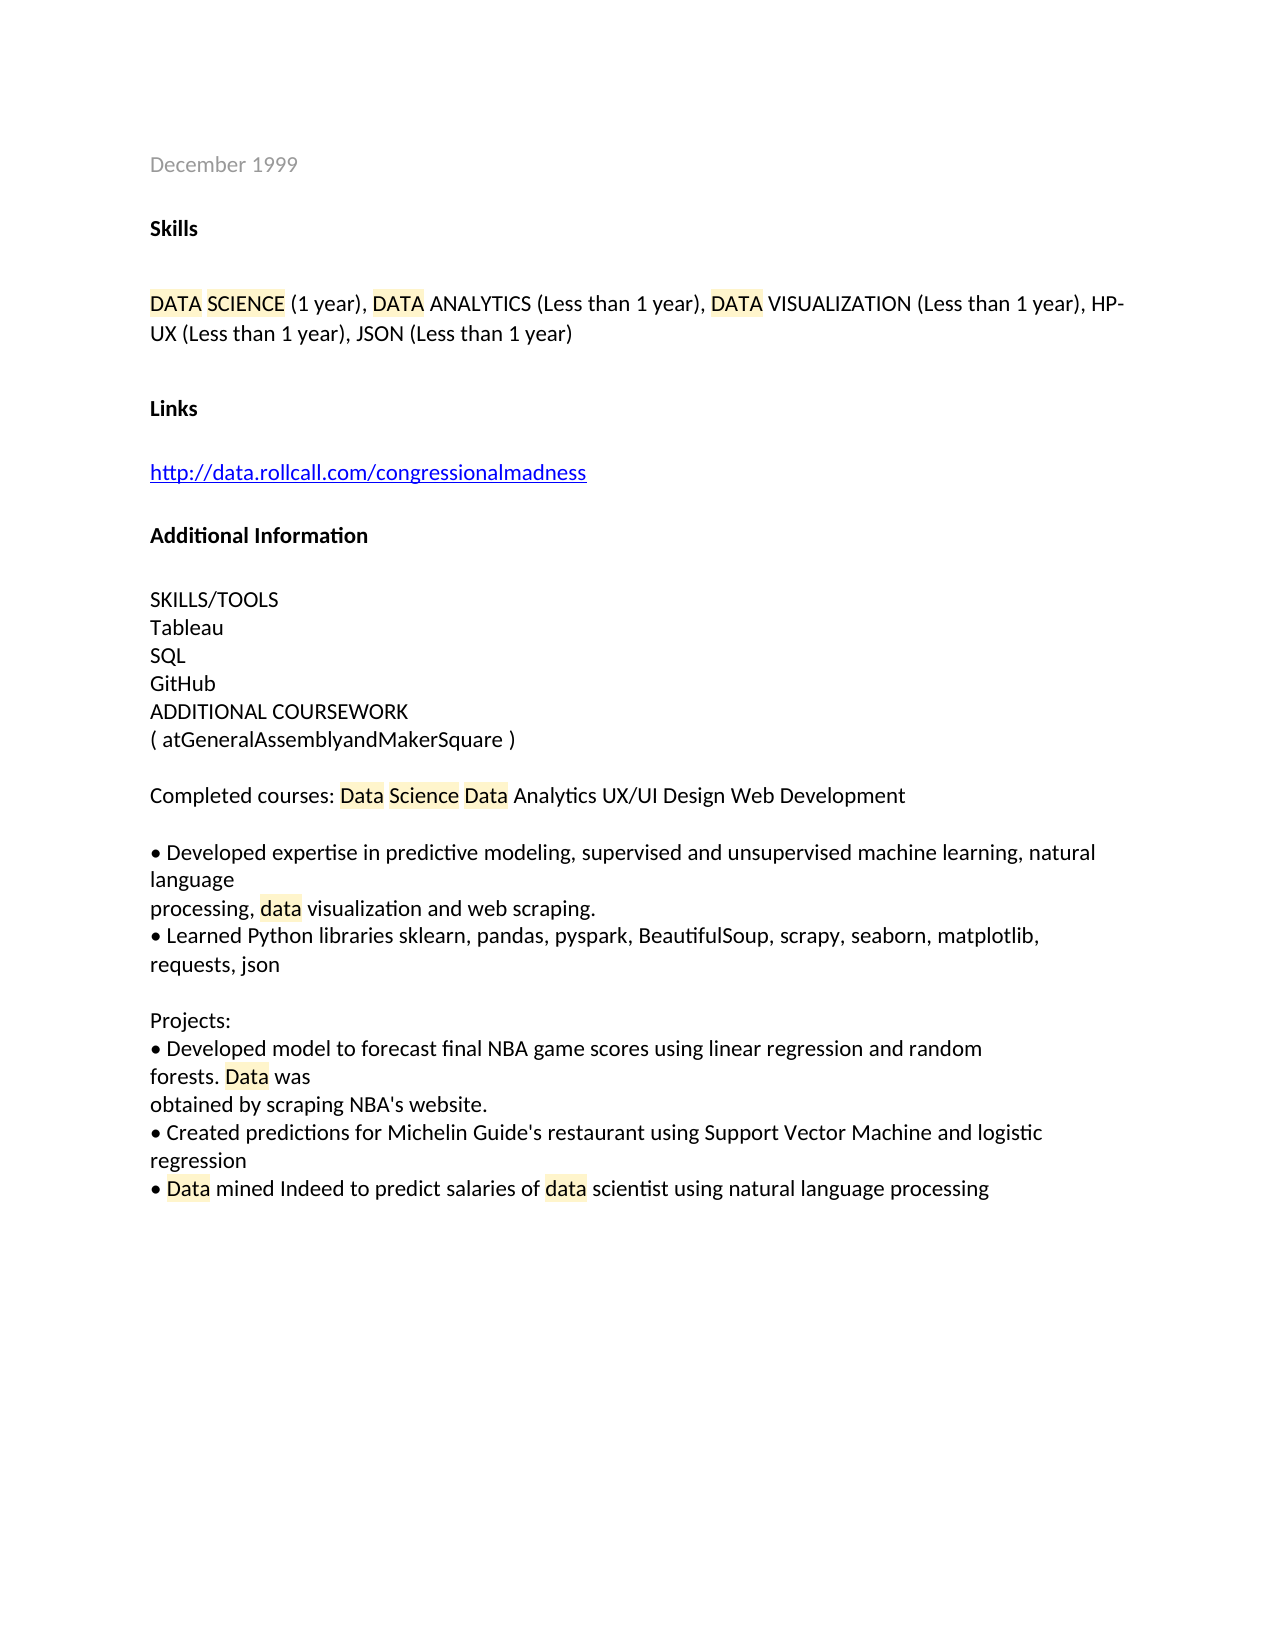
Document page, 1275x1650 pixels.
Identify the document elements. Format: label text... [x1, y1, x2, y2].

subtitle Skills [150, 214, 1125, 242]
text SKILLS/TOOLS Tableau SQL GitHub ADDITIONAL COURSEWORK ( atGeneralAssemblyandMakerSquare ) Completed courses: Data Science Data Analytics UX/UI Design Web Development • Developed expertise in predictive modeling, supervised and unsupervised machine learning, natural language processing, data visualization and web scraping. • Learned Python libraries sklearn, pandas, pyspark, BeautifulSoup, scrapy, seaborn, matplotlib, requests, json Projects: • Developed model to forecast final NBA game scores using linear regression and random forests. Data was obtained by scraping NBA's website. • Created predictions for Michelin Guide's restaurant using Support Vector Machine and logistic regression • Data mined Indeed to predict salaries of data scientist using natural language processing [150, 585, 1125, 1202]
subtitle Additional Information [150, 522, 1125, 549]
text DATA SCIENCE (1 year), DATA ANALYTICS (Less than 1 year), DATA VISUALIZATION (Less than 1 year), HP-UX (Less than 1 year), JSON (Less than 1 year) [150, 289, 1125, 347]
text December 1999 [150, 150, 1125, 178]
subtitle Links [150, 394, 1125, 422]
text http://data.rollcall.com/congressionalmadness [150, 458, 1125, 486]
